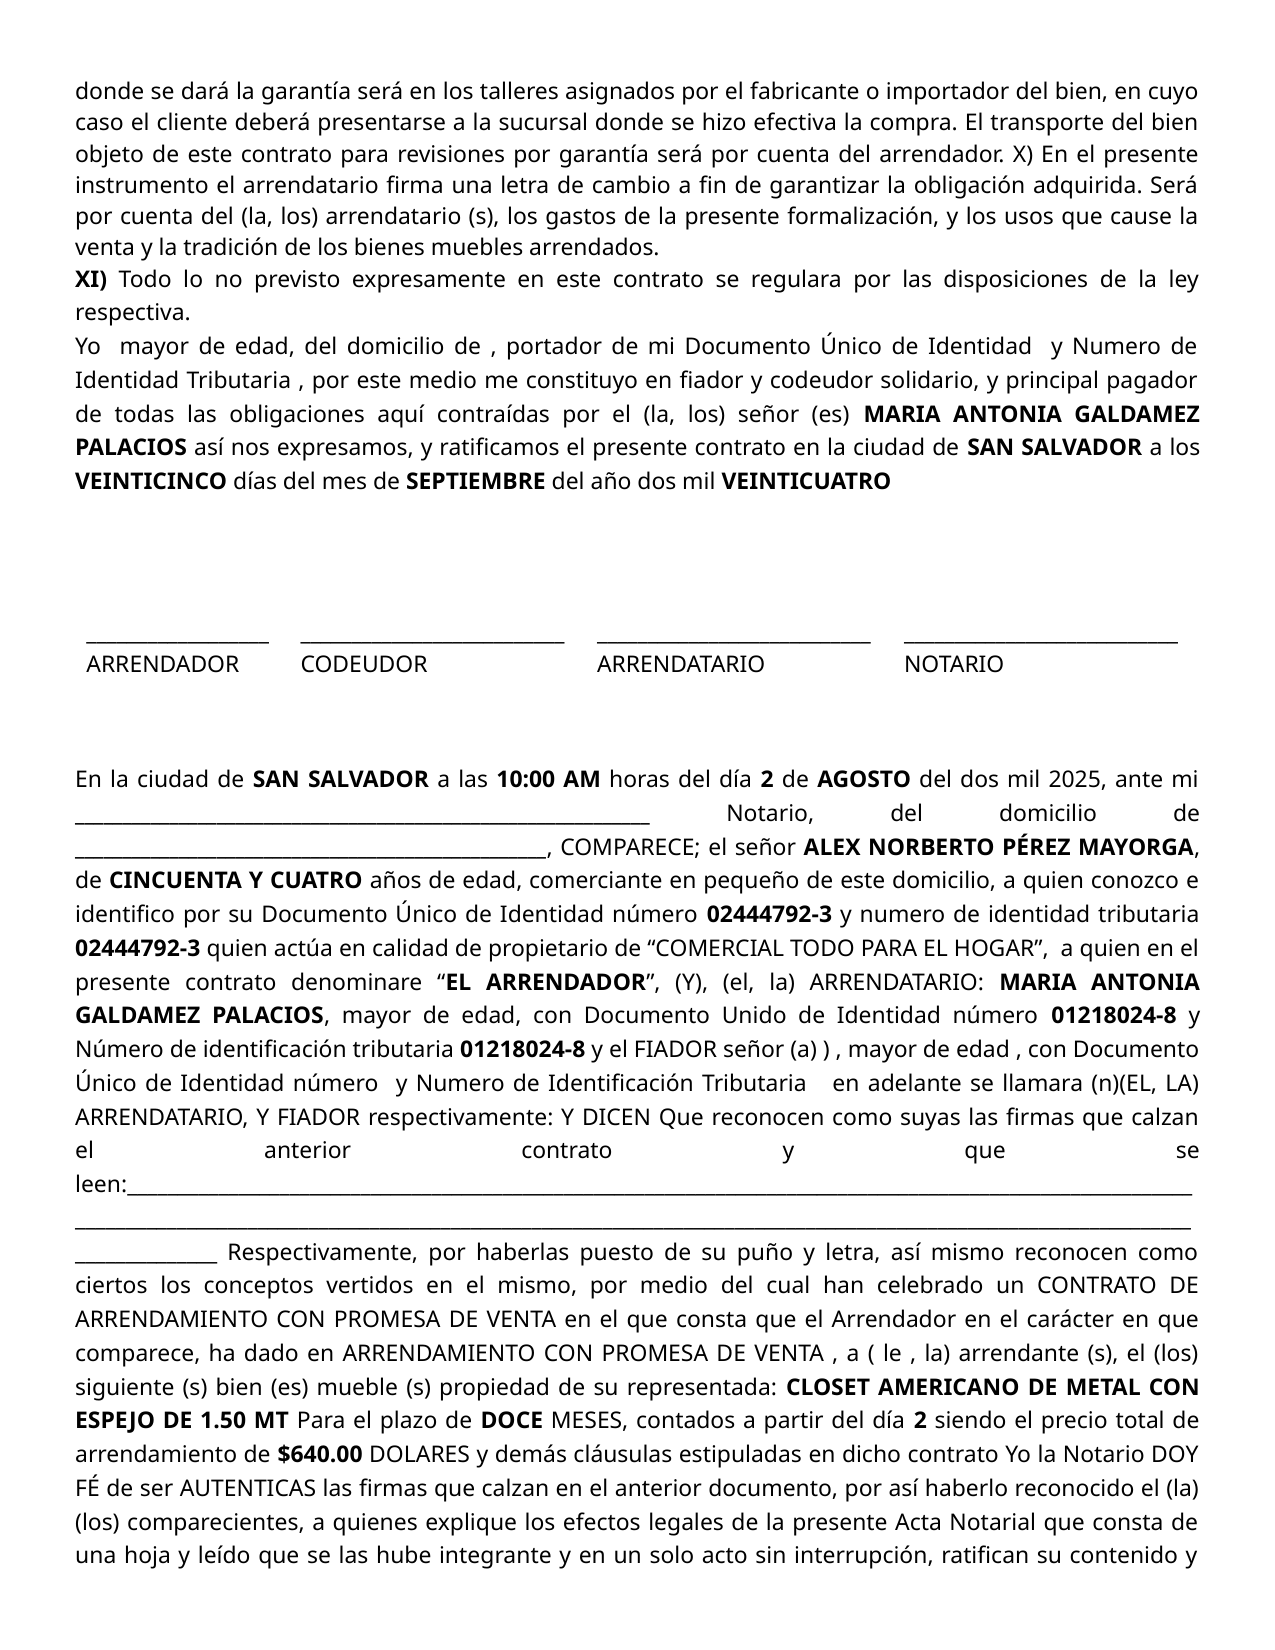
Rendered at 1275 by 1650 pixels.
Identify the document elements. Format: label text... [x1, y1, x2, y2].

table_cell CODEUDOR [289, 648, 586, 679]
table_header __________________________ [289, 616, 586, 647]
table_header ___________________________ [893, 616, 1200, 647]
table_cell ARRENDATARIO [586, 648, 893, 679]
table_header ___________________________ [586, 616, 893, 647]
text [75, 75, 1200, 262]
table_cell ARRENDADOR [75, 648, 289, 679]
text XI) Todo lo no previsto expresamente en este contrato se regulara por las disposiciones de la ley respectiva. Yo mayor de edad, del domicilio de , portador de mi Documento Único de Identidad y Numero de Identidad Tributaria , por este medio me constituyo en fiador y codeudor solidario, y principal pagador de todas las obligaciones aquí contraídas por el (la, los) señor (es) MARIA ANTONIA GALDAMEZ PALACIOS así nos expresamos, y ratificamos el presente contrato en la ciudad de SAN SALVADOR a los VEINTICINCO días del mes de SEPTIEMBRE del año dos mil VEINTICUATRO [75, 262, 1200, 496]
table_cell NOTARIO [893, 648, 1200, 679]
table_header __________________ [75, 616, 289, 647]
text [75, 763, 1200, 1570]
